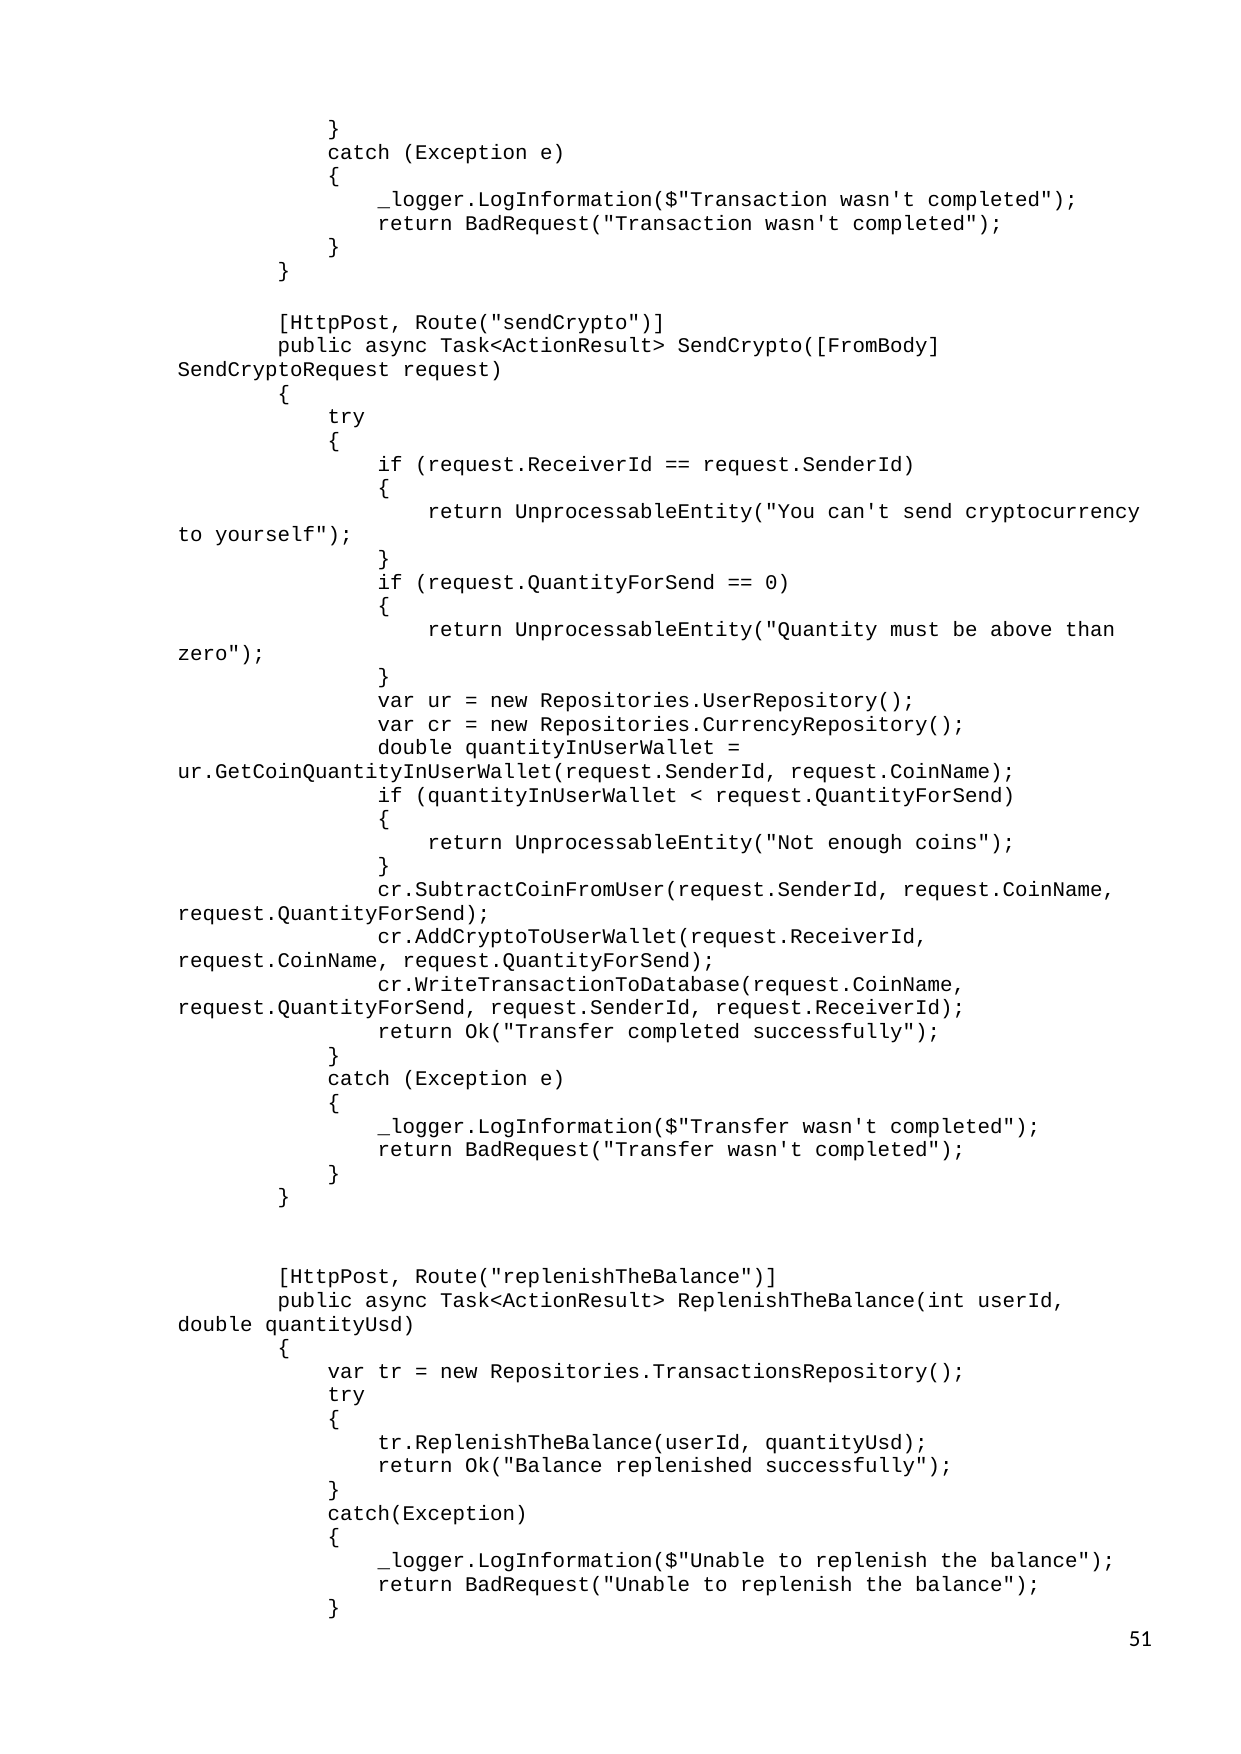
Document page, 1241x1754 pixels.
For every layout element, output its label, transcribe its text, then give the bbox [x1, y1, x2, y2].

text [HttpPost, Route("sendCrypto")] [177, 312, 1152, 335]
text return Ok("Balance replenished successfully"); [177, 1455, 1152, 1479]
text var tr = new Repositories.TransactionsRepository(); [177, 1361, 1152, 1384]
text try [177, 406, 1152, 430]
text catch(Exception) [177, 1503, 1152, 1526]
text double quantityInUserWallet = ur.GetCoinQuantityInUserWallet(request.SenderId, request.CoinName); [177, 737, 1152, 784]
text var cr = new Repositories.CurrencyRepository(); [177, 714, 1152, 737]
text { [177, 1337, 1152, 1361]
text [HttpPost, Route("replenishTheBalance")] [177, 1266, 1152, 1290]
text return UnprocessableEntity("Not enough coins"); [177, 832, 1152, 856]
text { [177, 1092, 1152, 1116]
text } [177, 856, 1152, 879]
text return UnprocessableEntity("You can't send cryptocurrency to yourself"); [177, 501, 1152, 548]
text { [177, 477, 1152, 501]
text var ur = new Repositories.UserRepository(); [177, 690, 1152, 714]
text { [177, 165, 1152, 189]
text catch (Exception e) [177, 142, 1152, 165]
text try [177, 1384, 1152, 1408]
text } [177, 666, 1152, 690]
text } [177, 260, 1152, 284]
text if (quantityInUserWallet < request.QuantityForSend) [177, 784, 1152, 808]
text { [177, 1526, 1152, 1550]
text _logger.LogInformation($"Unable to replenish the balance"); [177, 1550, 1152, 1574]
text } [177, 236, 1152, 260]
text { [177, 595, 1152, 619]
text { [177, 808, 1152, 832]
text } [177, 1045, 1152, 1068]
text } [177, 548, 1152, 572]
text return BadRequest("Transfer wasn't completed"); [177, 1139, 1152, 1163]
text cr.WriteTransactionToDatabase(request.CoinName, request.QuantityForSend, request.SenderId, request.ReceiverId); [177, 974, 1152, 1021]
text tr.ReplenishTheBalance(userId, quantityUsd); [177, 1432, 1152, 1455]
text _logger.LogInformation($"Transaction wasn't completed"); [177, 189, 1152, 213]
text cr.AddCryptoToUserWallet(request.ReceiverId, request.CoinName, request.QuantityForSend); [177, 926, 1152, 974]
text return UnprocessableEntity("Quantity must be above than zero"); [177, 619, 1152, 666]
text return BadRequest("Unable to replenish the balance"); [177, 1574, 1152, 1597]
text return BadRequest("Transaction wasn't completed"); [177, 213, 1152, 236]
text { [177, 1408, 1152, 1432]
text } [177, 1187, 1152, 1210]
text } [177, 118, 1152, 142]
text } [177, 1479, 1152, 1503]
text } [177, 1163, 1152, 1187]
text if (request.ReceiverId == request.SenderId) [177, 453, 1152, 477]
text { [177, 383, 1152, 406]
text public async Task<ActionResult> SendCrypto([FromBody] SendCryptoRequest request) [177, 335, 1152, 383]
text catch (Exception e) [177, 1068, 1152, 1092]
text { [177, 430, 1152, 453]
text cr.SubtractCoinFromUser(request.SenderId, request.CoinName, request.QuantityForSend); [177, 879, 1152, 926]
text if (request.QuantityForSend == 0) [177, 572, 1152, 595]
text return Ok("Transfer completed successfully"); [177, 1021, 1152, 1045]
text } [177, 1597, 1152, 1621]
text public async Task<ActionResult> ReplenishTheBalance(int userId, double quantityUsd) [177, 1290, 1152, 1337]
text _logger.LogInformation($"Transfer wasn't completed"); [177, 1116, 1152, 1139]
